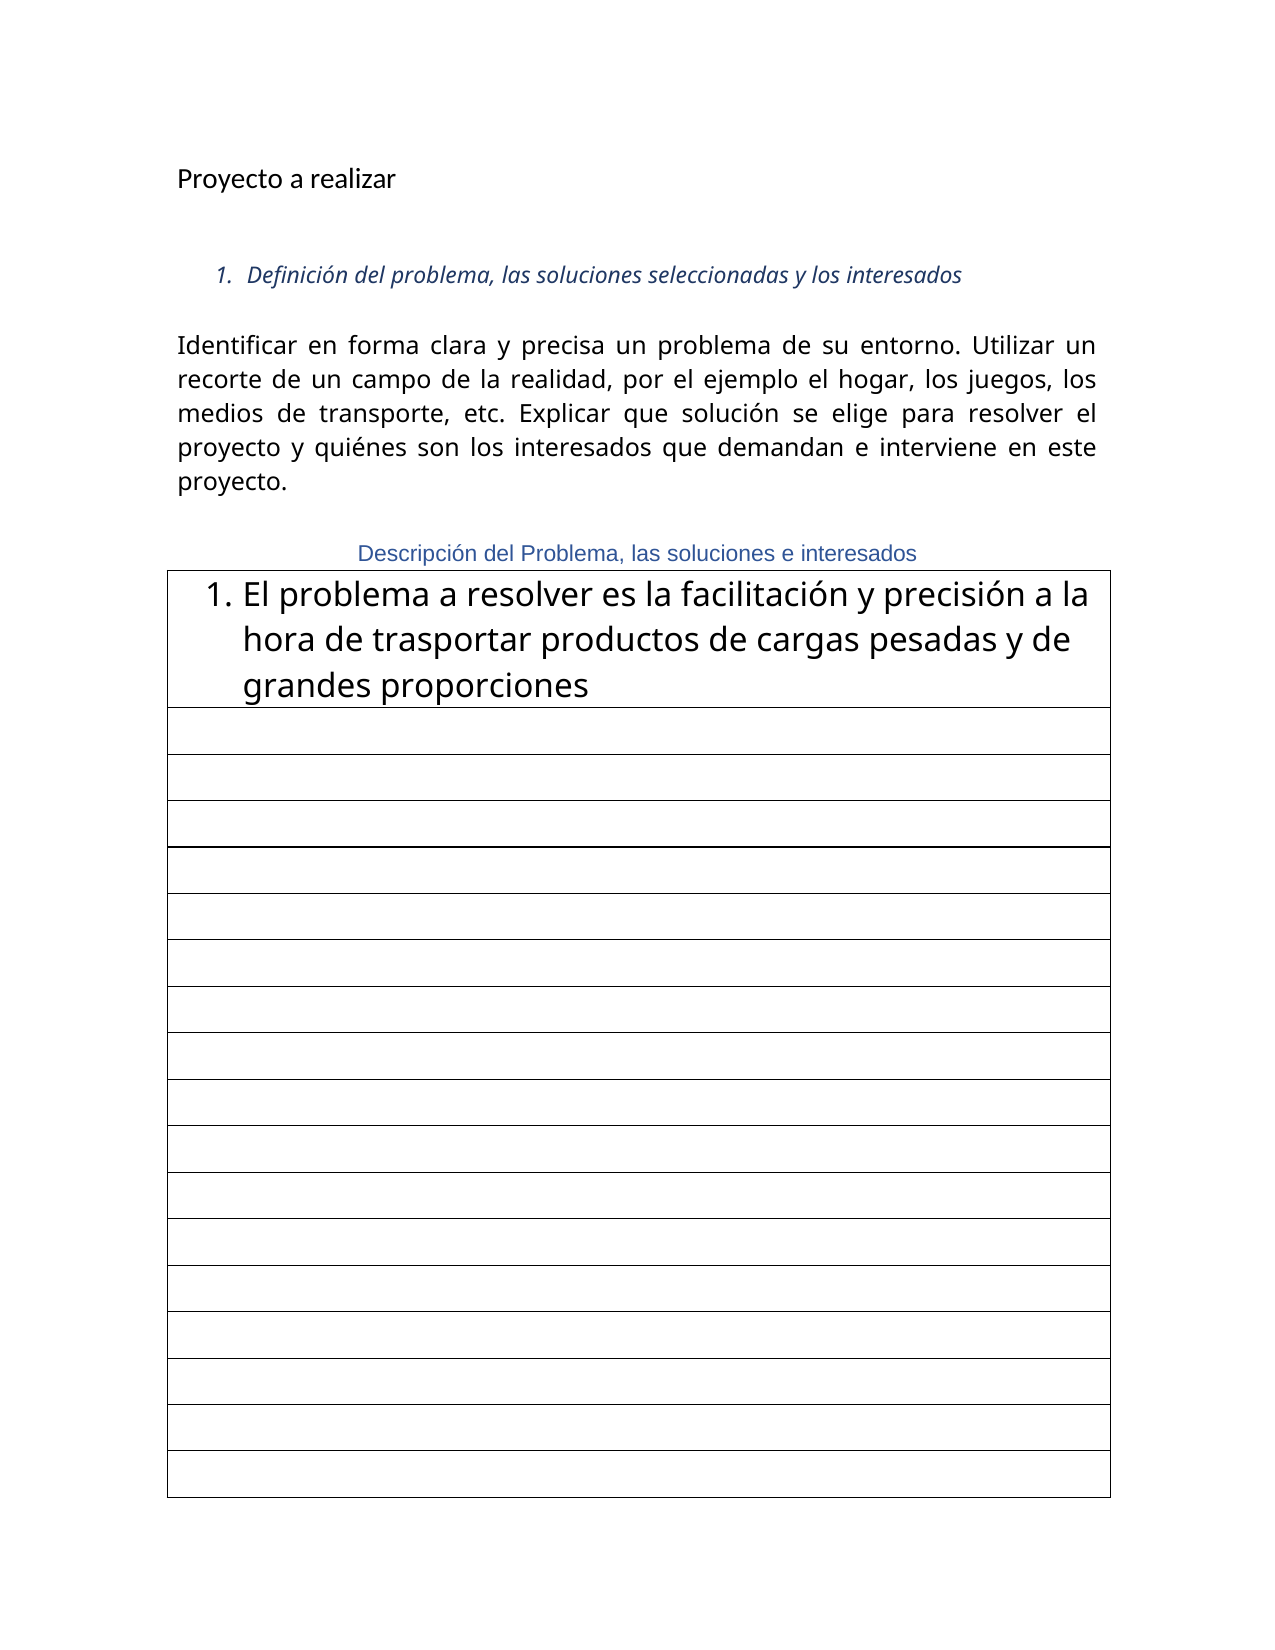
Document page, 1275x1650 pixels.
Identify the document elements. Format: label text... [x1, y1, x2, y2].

table_cell [168, 1312, 1110, 1357]
table_cell [168, 1451, 1110, 1497]
table_header El problema a resolver es la facilitación y precisión a la hora de trasportar productos de cargas pesadas y de grandes proporciones [168, 571, 1110, 707]
table_cell [168, 1219, 1110, 1264]
table_cell [168, 1359, 1110, 1404]
subtitle 1. Definición del problema, las soluciones seleccionadas y los interesados [214, 259, 1083, 291]
table_cell [168, 1405, 1110, 1450]
table_cell [168, 848, 1110, 893]
table_cell [168, 1033, 1110, 1079]
text Proyecto a realizar [177, 161, 1254, 196]
table_cell [168, 1126, 1110, 1172]
table_cell [168, 755, 1110, 800]
table_cell [168, 1173, 1110, 1218]
table_cell [168, 940, 1110, 986]
table_cell [168, 987, 1110, 1032]
text Identificar en forma clara y precisa un problema de su entorno. Utilizar un recorte de un campo de la realidad, por el ejemplo el hogar, los juegos, los medios de transporte, etc. Explicar que solución se elige para resolver el proyecto y quiénes son los interesados que demandan e interviene en este proyecto. [177, 327, 1098, 498]
table_cell [168, 894, 1110, 939]
subtitle Descripción del Problema, las soluciones e interesados [177, 540, 1098, 567]
table_cell [168, 1080, 1110, 1125]
table_cell [168, 708, 1110, 753]
table_cell [168, 1266, 1110, 1311]
table_cell [168, 801, 1110, 846]
